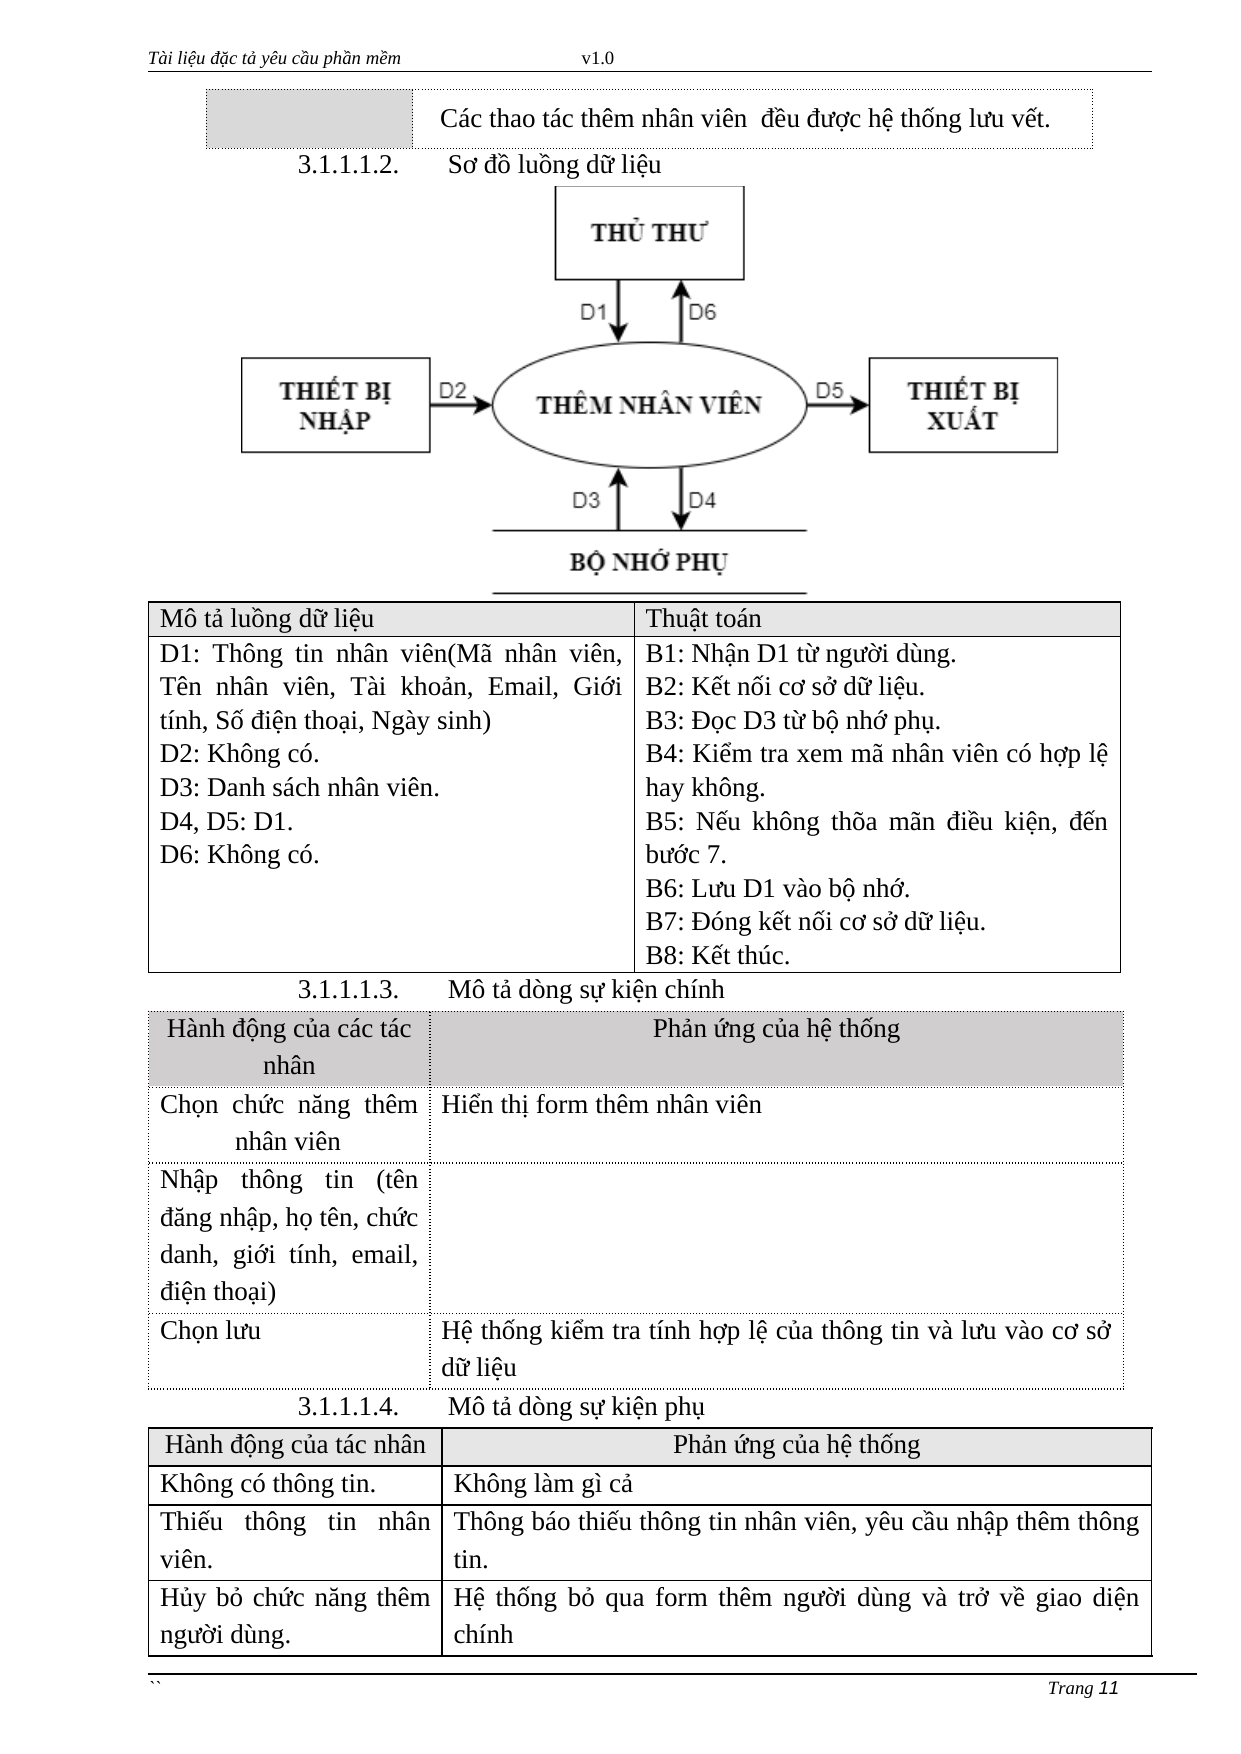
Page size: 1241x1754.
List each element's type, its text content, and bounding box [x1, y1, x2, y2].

list Mô tả dòng sự kiện phụ [298, 1390, 1152, 1421]
table_cell Hiển thị form thêm nhân viên [430, 1086, 1123, 1162]
table_cell Thông báo thiếu thông tin nhân viên, yêu cầu nhập thêm thông tin. [443, 1506, 1151, 1579]
table_cell Ghi chú [206, 89, 413, 148]
table_header Mô tả luồng dữ liệu [149, 603, 634, 636]
table_header Hành động của tác nhân [149, 1429, 441, 1465]
table_cell Không có thông tin. [149, 1467, 441, 1504]
table_cell Hệ thống bỏ qua form thêm người dùng và trở về giao diện chính [443, 1581, 1151, 1655]
table_cell D1: Thông tin nhân viên(Mã nhân viên, Tên nhân viên, Tài khoản, Email, Giới tính, Số điện thoại, Ngày sinh) D2: Không có. D3: Danh sách nhân viên. D4, D5: D1. D6: Không có. [149, 637, 634, 972]
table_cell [413, 89, 1093, 148]
table_cell B1: Nhận D1 từ người dùng. B2: Kết nối cơ sở dữ liệu. B3: Đọc D3 từ bộ nhớ phụ. B4: Kiểm tra xem mã nhân viên có hợp lệ hay không. B5: Nếu không thõa mãn điều kiện, đến bước 7. B6: Lưu D1 vào bộ nhớ. B7: Đóng kết nối cơ sở dữ liệu. B8: Kết thúc. [635, 637, 1120, 972]
table_cell Hủy bỏ chức năng thêm người dùng. [149, 1581, 441, 1655]
table_header Thuật toán [635, 603, 1120, 636]
table_cell Không làm gì cả [443, 1467, 1151, 1504]
table_cell Hệ thống kiểm tra tính hợp lệ của thông tin và lưu vào cơ sở dữ liệu [430, 1313, 1123, 1388]
list Mô tả dòng sự kiện chính [298, 973, 1152, 1004]
table_header Phản ứng của hệ thống [443, 1429, 1151, 1465]
table_cell Chọn lưu [149, 1313, 430, 1388]
picture [241, 186, 1059, 596]
table_header Phản ứng của hệ thống [430, 1011, 1123, 1086]
table_cell Chọn chức năng thêm nhân viên [149, 1086, 430, 1162]
table_cell [430, 1162, 1123, 1312]
table_cell Thiếu thông tin nhân viên. [149, 1506, 441, 1579]
list Sơ đồ luồng dữ liệu [298, 149, 1152, 180]
table_cell Nhập thông tin (tên đăng nhập, họ tên, chức danh, giới tính, email, điện thoại) [149, 1162, 430, 1312]
table_header Hành động của các tác nhân [149, 1011, 430, 1086]
